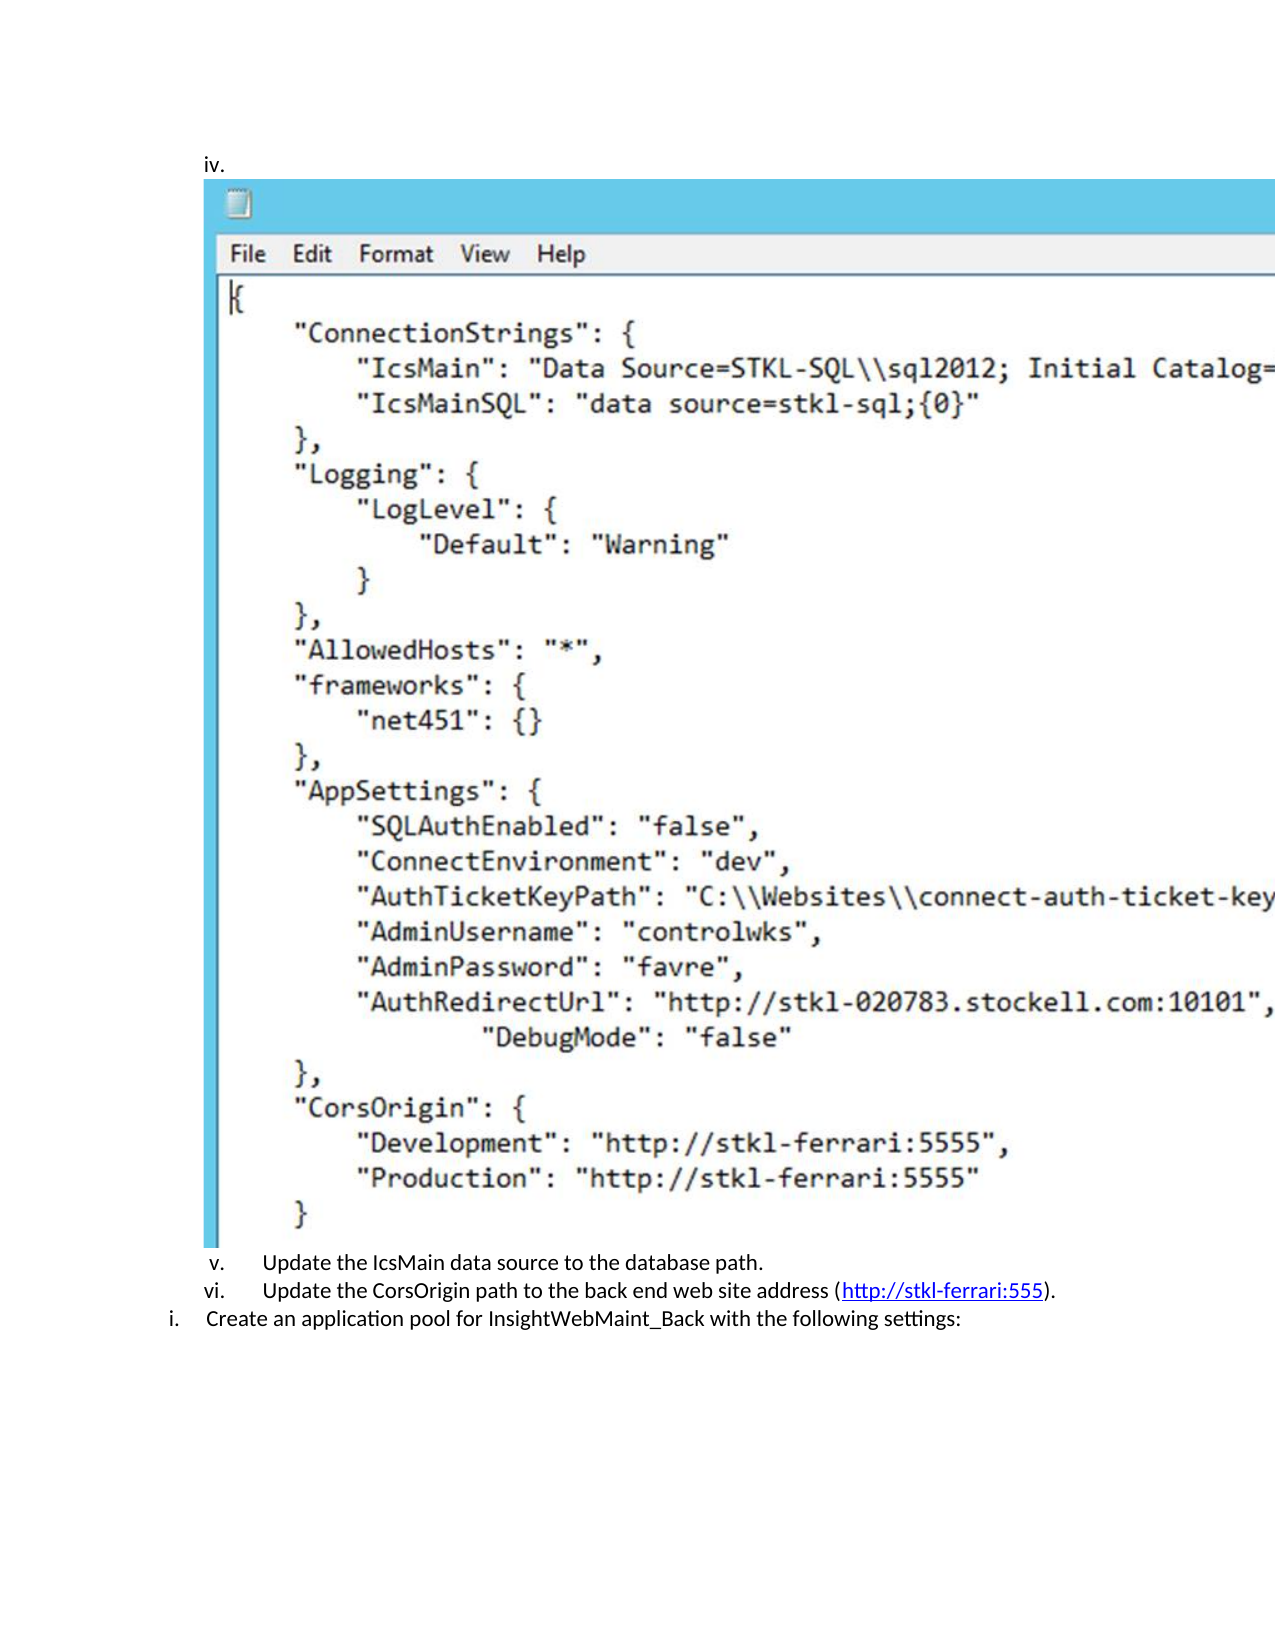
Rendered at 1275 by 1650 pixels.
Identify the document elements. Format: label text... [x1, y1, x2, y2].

list Update the IcsMain data source to the database path. [225, 1248, 1125, 1276]
picture [203, 179, 1275, 1248]
list Create an application pool for InsightWebMaint_Back with the following settings: [169, 1304, 1125, 1332]
list Update the CorsOrigin path to the back end web site address (http://stkl-ferrari:555). [225, 1276, 1125, 1304]
